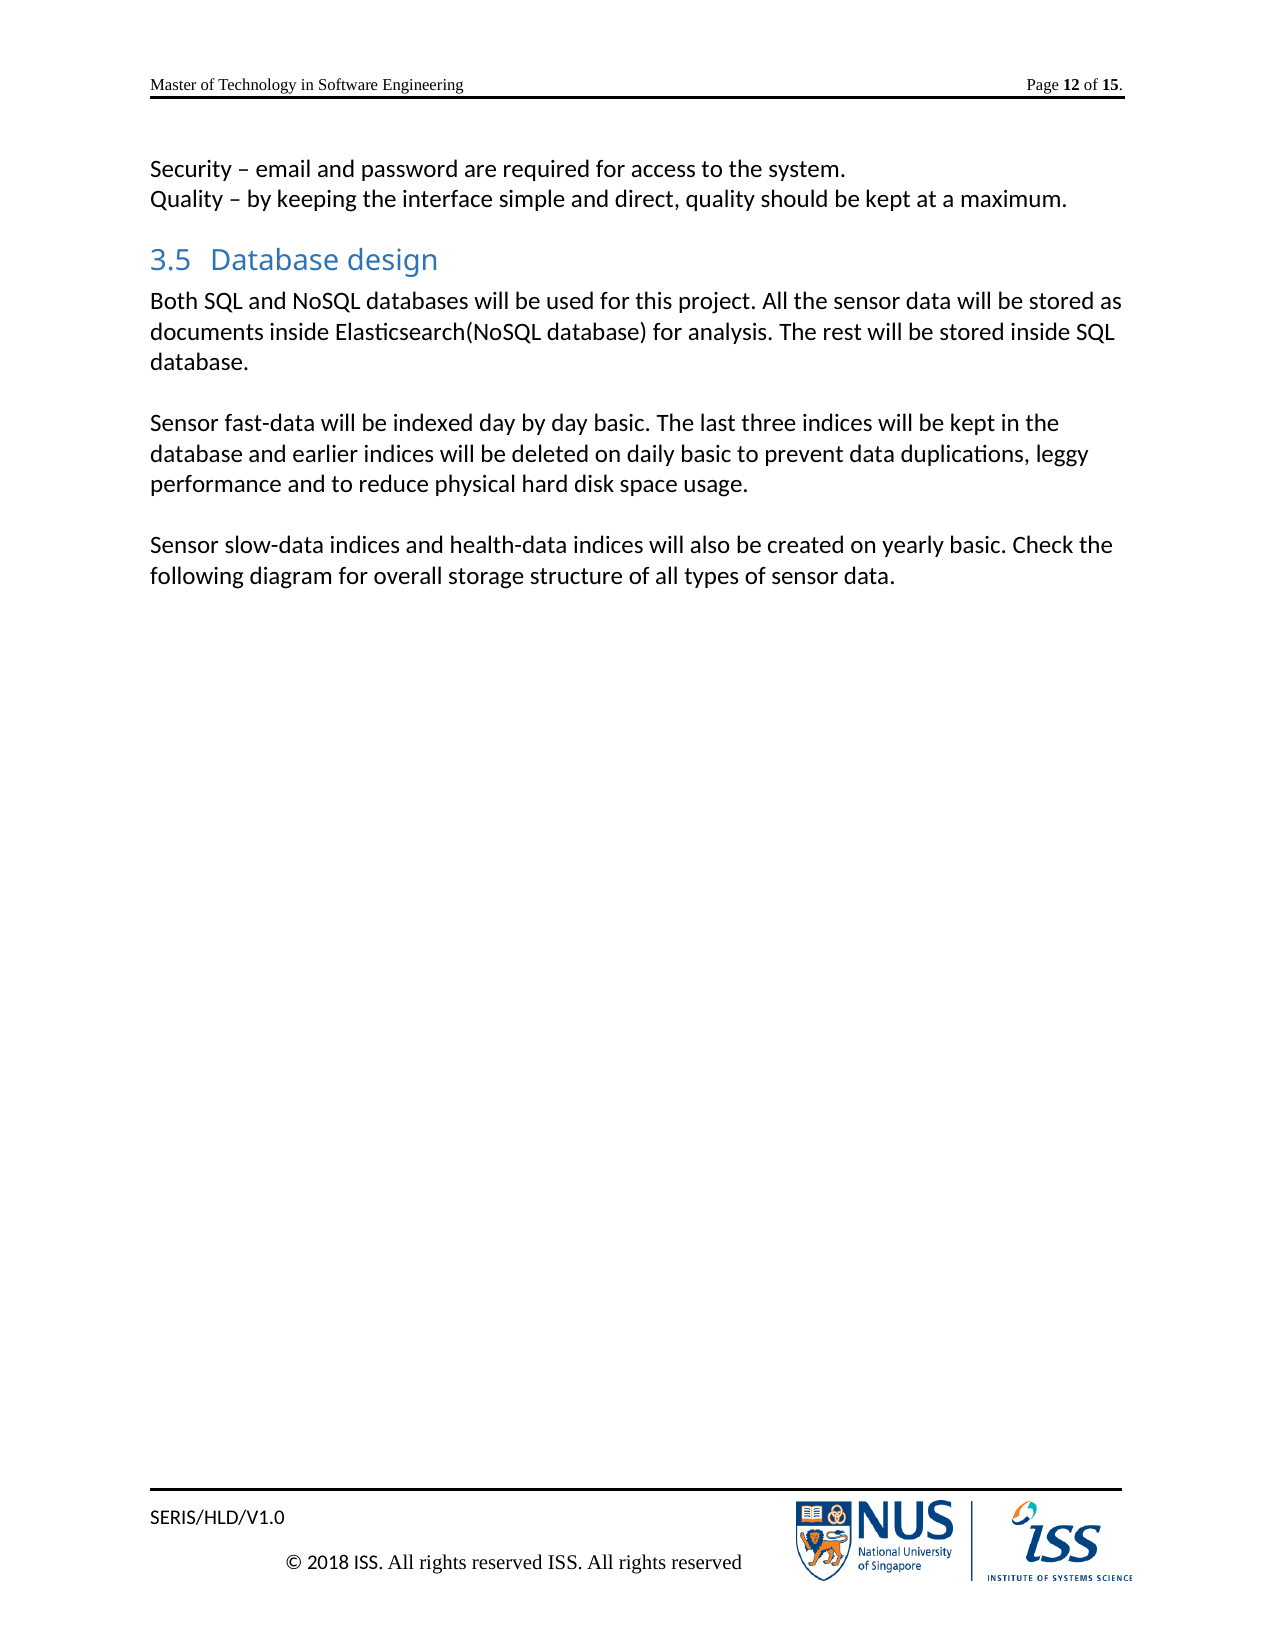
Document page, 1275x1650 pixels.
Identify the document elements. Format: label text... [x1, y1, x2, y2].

text Both SQL and NoSQL databases will be used for this project. All the sensor data will be stored as documents inside Elasticsearch(NoSQL database) for analysis. The rest will be stored inside SQL database. [150, 285, 1125, 377]
text Security – email and password are required for access to the system. [150, 153, 1125, 184]
subtitle Database design [150, 239, 1125, 279]
picture [795, 1500, 966, 1581]
text Sensor fast-data will be indexed day by day basic. The last three indices will be kept in the database and earlier indices will be deleted on daily basic to prevent data duplications, leggy performance and to reduce physical hard disk space usage. [150, 407, 1125, 499]
text Sensor slow-data indices and health-data indices will also be created on yearly basic. Check the following diagram for overall storage structure of all types of sensor data. [150, 529, 1125, 590]
picture [971, 1500, 1132, 1581]
text Quality – by keeping the interface simple and direct, quality should be kept at a maximum. [150, 184, 1125, 214]
